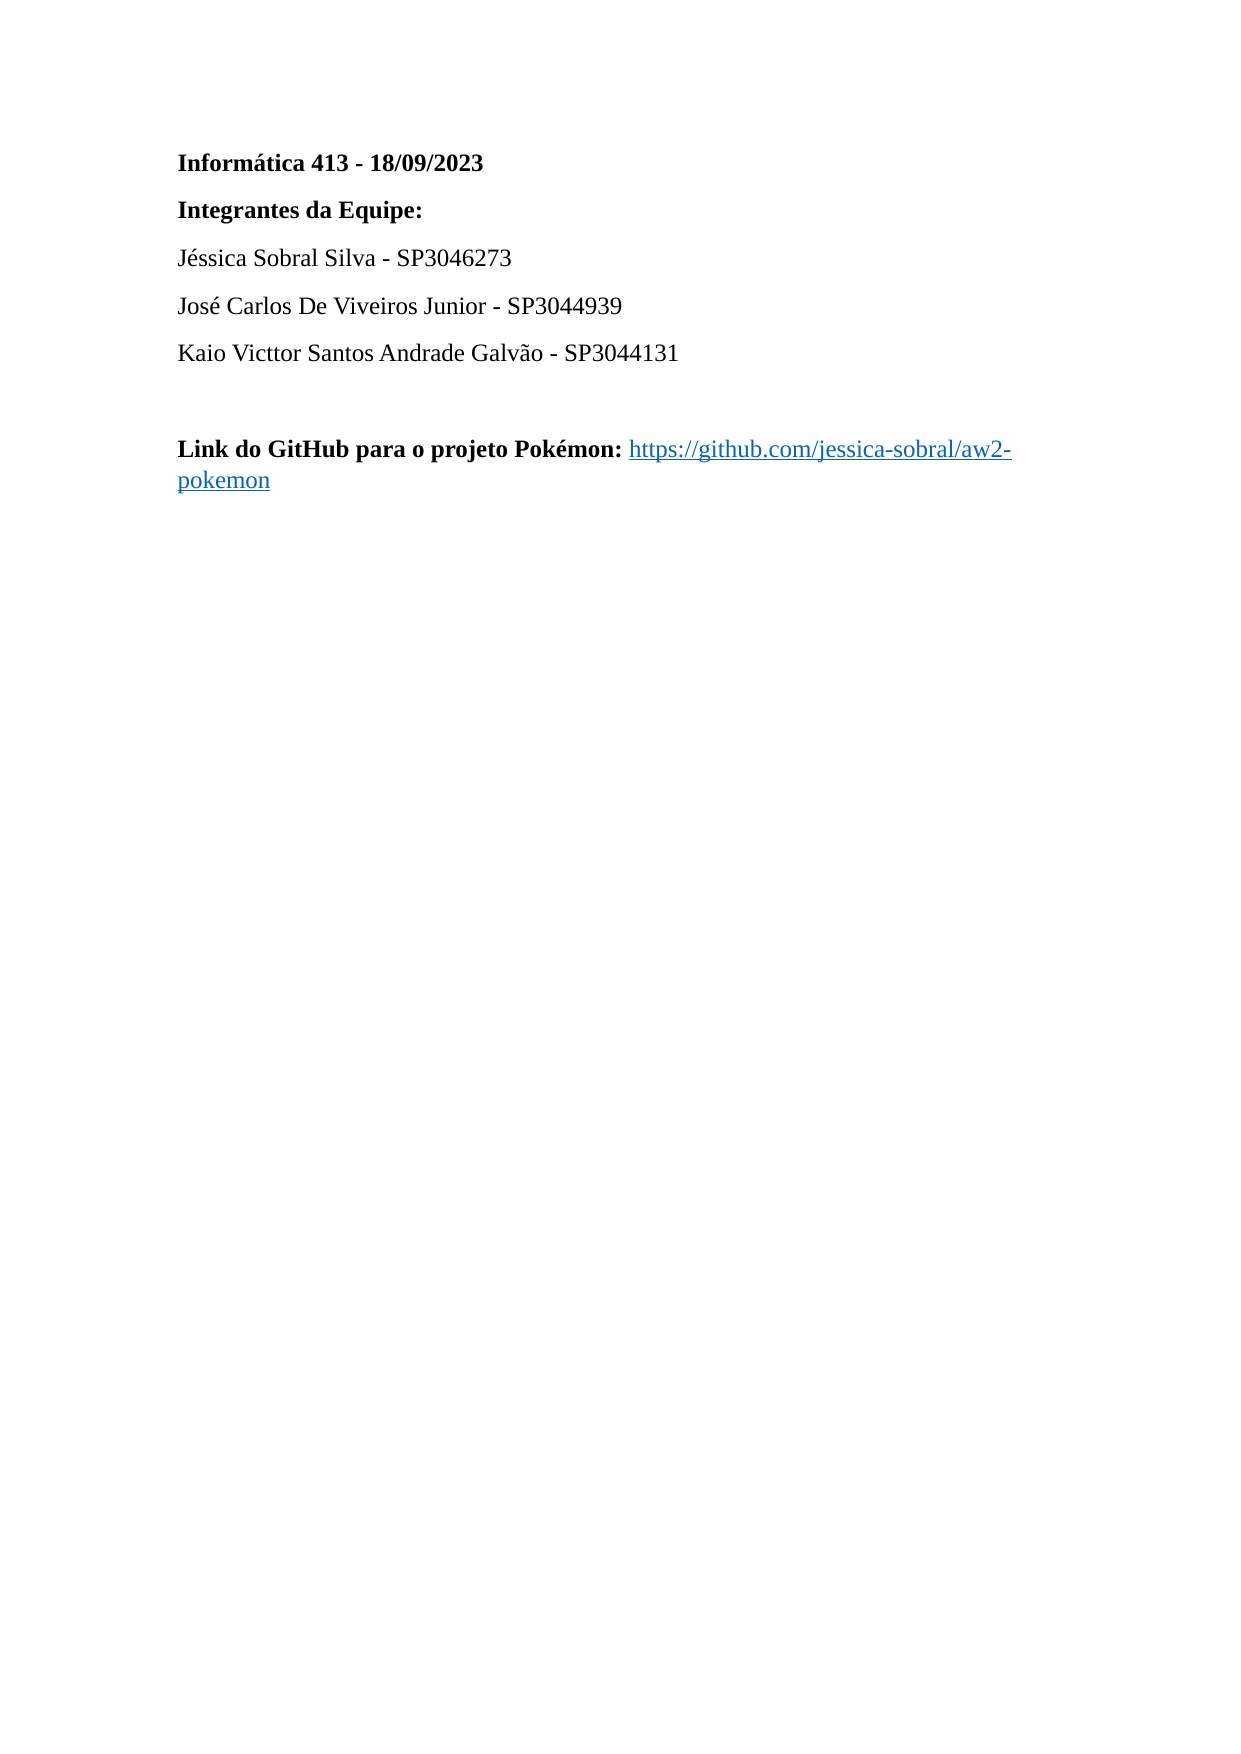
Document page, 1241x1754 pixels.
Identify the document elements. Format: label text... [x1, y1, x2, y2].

text Integrantes da Equipe: [177, 195, 1063, 224]
text José Carlos De Viveiros Junior - SP3044939 [177, 291, 1063, 319]
text Jéssica Sobral Silva - SP3046273 [177, 243, 1063, 272]
text Informática 413 - 18/09/2023 [177, 148, 1063, 176]
text Link do GitHub para o projeto Pokémon: https://github.com/jessica-sobral/aw2-pokemon [177, 434, 1063, 494]
text Kaio Victtor Santos Andrade Galvão - SP3044131 [177, 338, 1063, 367]
